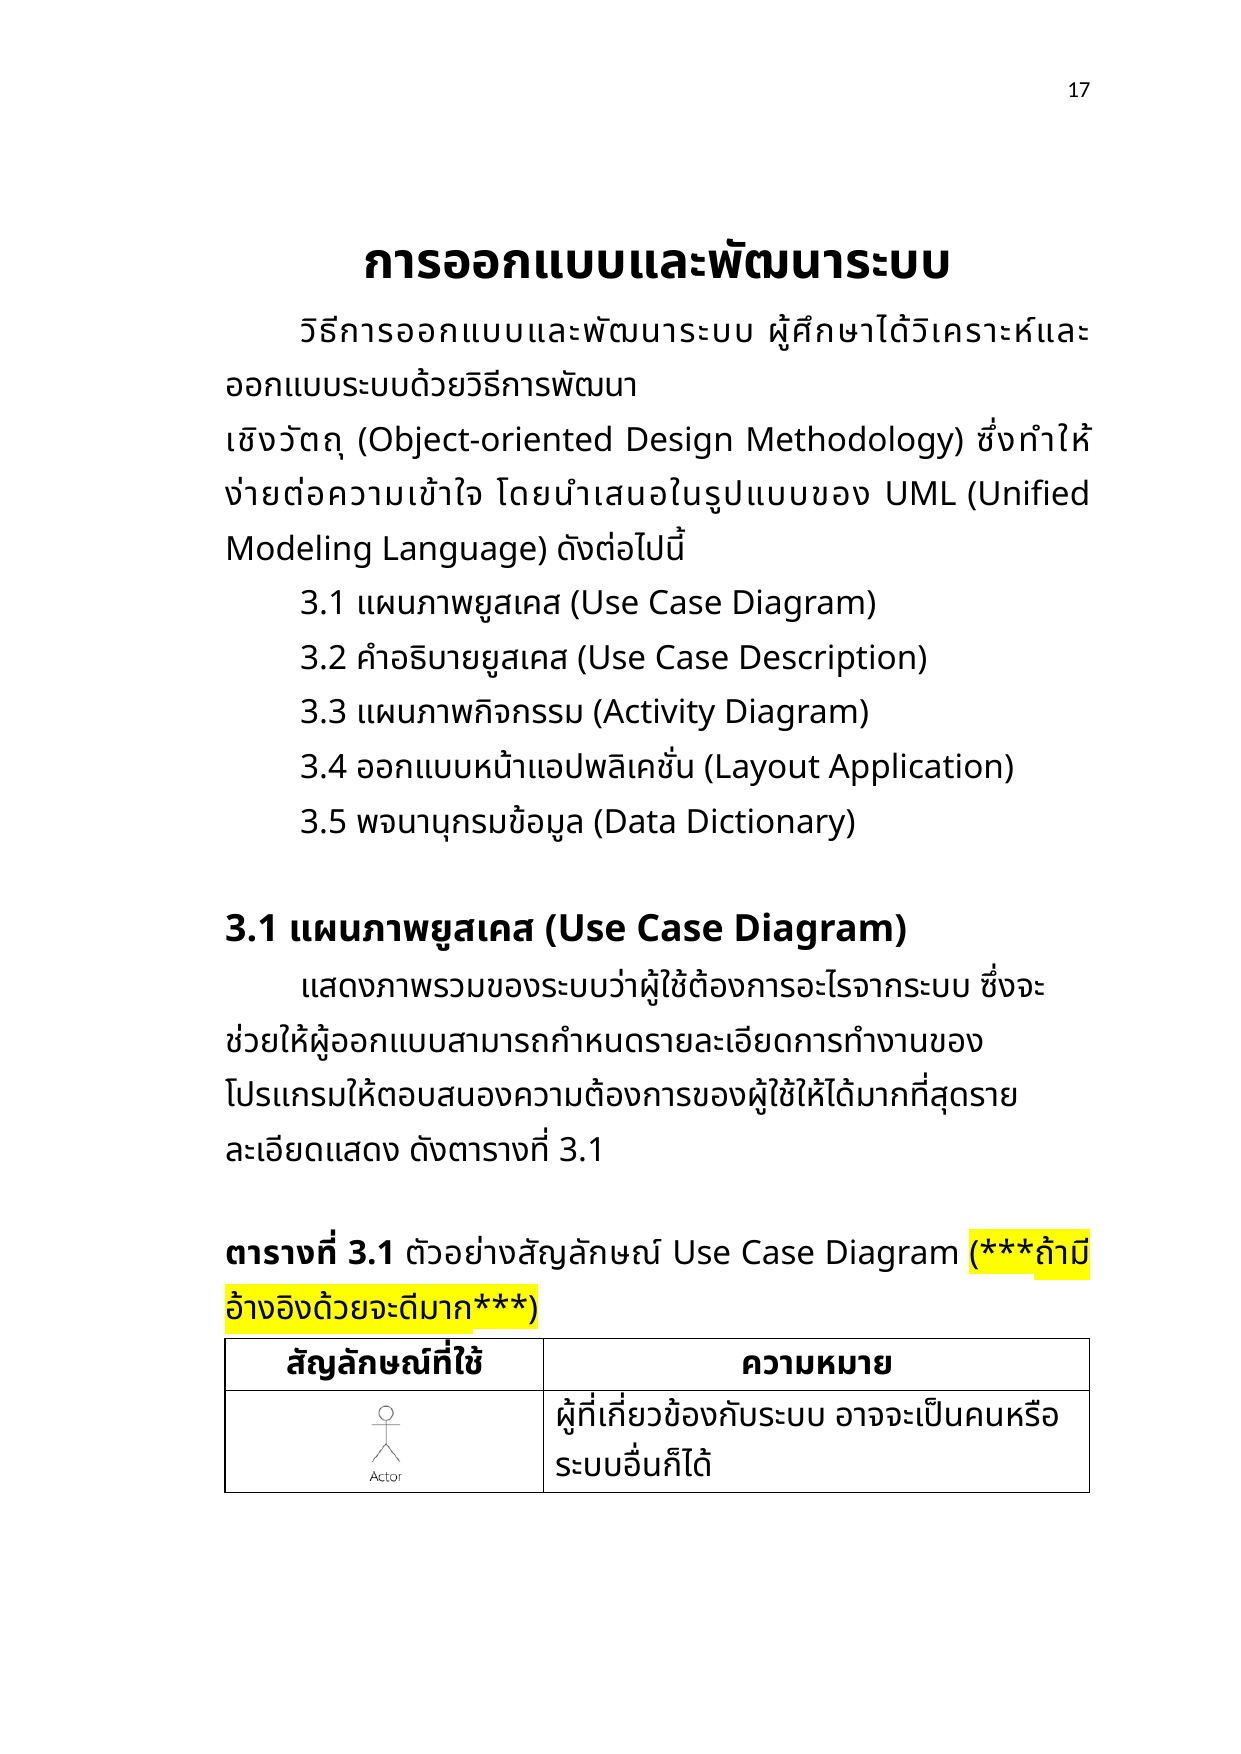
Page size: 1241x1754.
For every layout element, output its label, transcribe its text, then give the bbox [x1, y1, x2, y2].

table_cell [226, 1391, 543, 1492]
text เชิงวัตถุ (Object-oriented Design Methodology) ซึ่งทำให้ง่ายต่อความเข้าใจ โดยนำเสนอในรูปแบบของ UML (Unified Modeling Language) ดังต่อไปนี้ [225, 415, 1090, 575]
text การออกแบบและพัฒนาระบบ [225, 225, 1090, 301]
text 3.1 แผนภาพยูสเคส (Use Case Diagram) [225, 579, 1090, 630]
text วิธีการออกแบบและพัฒนาระบบ ผู้ศึกษาได้วิเคราะห์และออกแบบระบบด้วยวิธีการพัฒนา [225, 307, 1090, 411]
picture [361, 1395, 408, 1487]
table_header สัญลักษณ์ที่ใช้ [226, 1339, 543, 1390]
text ตารางที่ 3.1 ตัวอย่างสัญลักษณ์ Use Case Diagram (***ถ้ามีอ้างอิงด้วยจะดีมาก***) [225, 1229, 1090, 1334]
text 3.4 ออกแบบหน้าแอปพลิเคชั่น (Layout Application) [225, 743, 1090, 793]
text 3.5 พจนานุกรมข้อมูล (Data Dictionary) [225, 797, 1090, 848]
table_header ความหมาย [544, 1339, 1089, 1390]
text 3.1 แผนภาพยูสเคส (Use Case Diagram) [225, 901, 1090, 958]
text 3.3 แผนภาพกิจกรรม (Activity Diagram) [225, 688, 1090, 739]
text 3.2 คำอธิบายยูสเคส (Use Case Description) [225, 634, 1090, 684]
table_cell ผู้ที่เกี่ยวข้องกับระบบ อาจจะเป็นคนหรือระบบอื่นก็ได้ [544, 1391, 1089, 1492]
text แสดงภาพรวมของระบบว่าผู้ใช้ต้องการอะไรจากระบบ ซึ่งจะช่วยให้ผู้ออกแบบสามารถกำหนดรายละเอียดการทำงานของโปรแกรมให้ตอบสนองความต้องการของผู้ใช้ให้ได้มากที่สุดรายละเอียดแสดง ดังตารางที่ 3.1 [225, 962, 1090, 1176]
